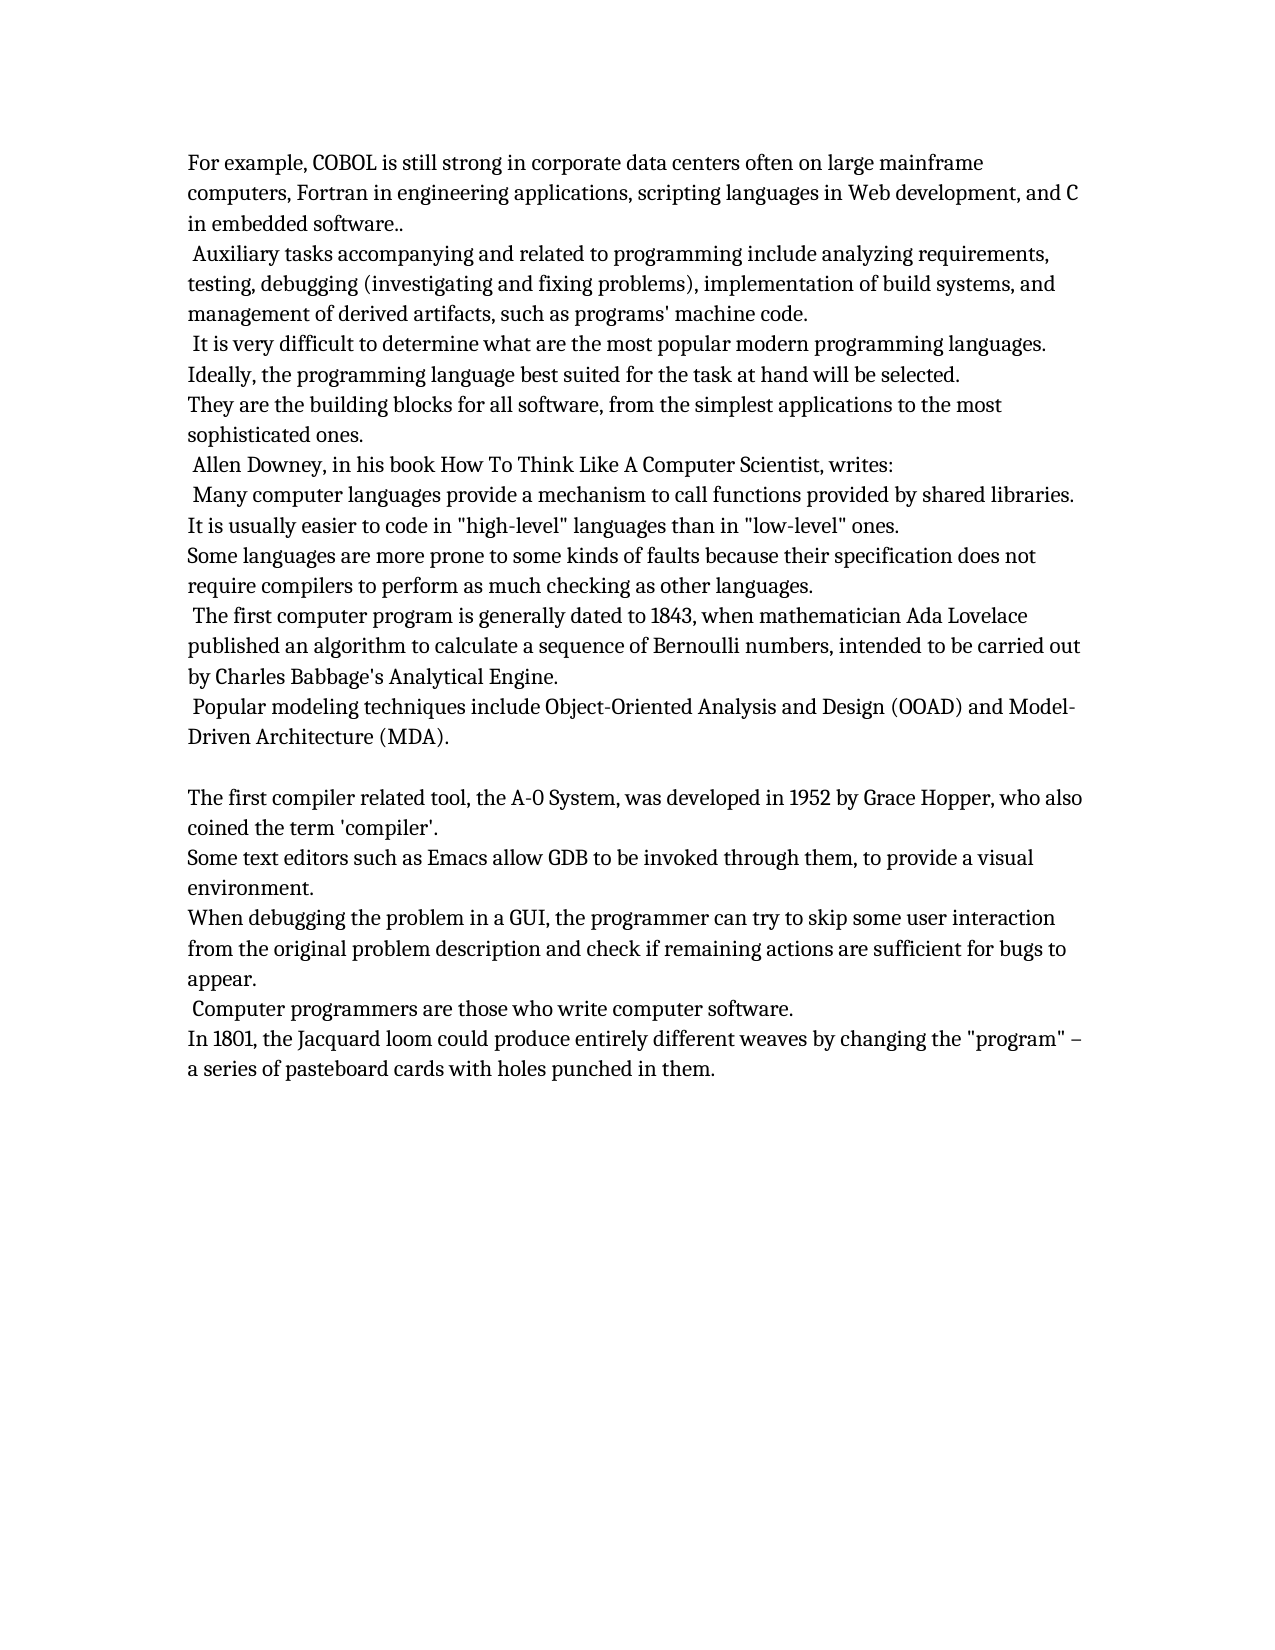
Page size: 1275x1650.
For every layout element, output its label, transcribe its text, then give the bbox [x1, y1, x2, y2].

text For example, COBOL is still strong in corporate data centers often on large mainframe computers, Fortran in engineering applications, scripting languages in Web development, and C in embedded software.. Auxiliary tasks accompanying and related to programming include analyzing requirements, testing, debugging (investigating and fixing problems), implementation of build systems, and management of derived artifacts, such as programs' machine code. It is very difficult to determine what are the most popular modern programming languages. Ideally, the programming language best suited for the task at hand will be selected. They are the building blocks for all software, from the simplest applications to the most sophisticated ones. Allen Downey, in his book How To Think Like A Computer Scientist, writes: Many computer languages provide a mechanism to call functions provided by shared libraries. It is usually easier to code in "high-level" languages than in "low-level" ones. Some languages are more prone to some kinds of faults because their specification does not require compilers to perform as much checking as other languages. The first computer program is generally dated to 1843, when mathematician Ada Lovelace published an algorithm to calculate a sequence of Bernoulli numbers, intended to be carried out by Charles Babbage's Analytical Engine. Popular modeling techniques include Object-Oriented Analysis and Design (OOAD) and Model-Driven Architecture (MDA). The first compiler related tool, the A-0 System, was developed in 1952 by Grace Hopper, who also coined the term 'compiler'. Some text editors such as Emacs allow GDB to be invoked through them, to provide a visual environment. When debugging the problem in a GUI, the programmer can try to skip some user interaction from the original problem description and check if remaining actions are sufficient for bugs to appear. Computer programmers are those who write computer software. In 1801, the Jacquard loom could produce entirely different weaves by changing the "program" – a series of pasteboard cards with holes punched in them. [187, 150, 1087, 1083]
